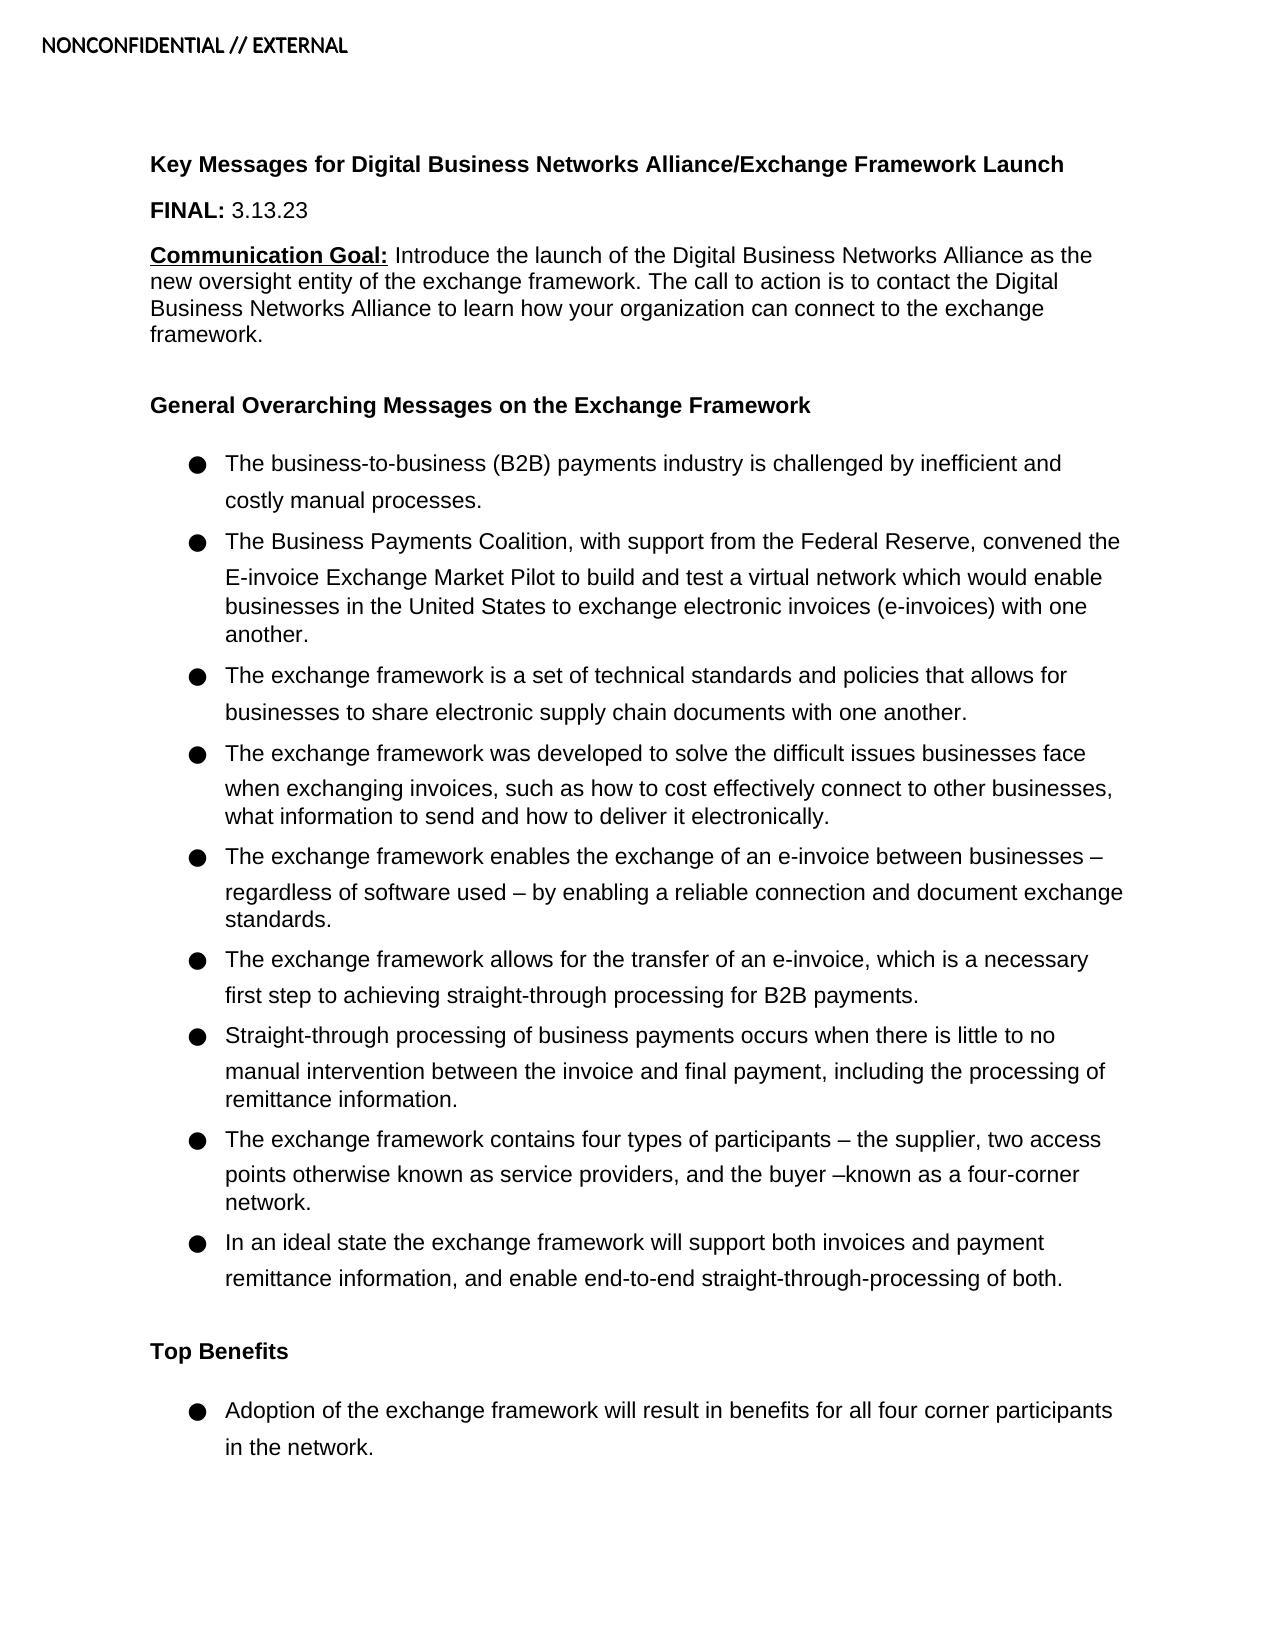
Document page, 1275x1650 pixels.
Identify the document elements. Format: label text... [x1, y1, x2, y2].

list The exchange framework allows for the transfer of an e-invoice, which is a necessary first step to achieving straight-through processing for B2B payments. [187, 934, 1125, 1008]
list The Business Payments Coalition, with support from the Federal Reserve, convened the E-invoice Exchange Market Pilot to build and test a virtual network which would enable businesses in the United States to exchange electronic invoices (e-invoices) with one another. [187, 515, 1125, 647]
list Adoption of the exchange framework will result in benefits for all four corner participants in the network. [187, 1384, 1125, 1460]
list The exchange framework enables the exchange of an e-invoice between businesses – regardless of software used – by enabling a reliable connection and document exchange standards. [187, 830, 1125, 933]
list The exchange framework was developed to solve the difficult issues businesses face when exchanging invoices, such as how to cost effectively connect to other businesses, what information to send and how to deliver it electronically. [187, 727, 1125, 829]
list The exchange framework is a set of technical standards and policies that allows for businesses to share electronic supply chain documents with one another. [187, 649, 1125, 725]
text General Overarching Messages on the Exchange Framework [150, 392, 1125, 419]
text Key Messages for Digital Business Networks Alliance/Exchange Framework Launch [150, 150, 1125, 178]
list In an ideal state the exchange framework will support both invoices and payment remittance information, and enable end-to-end straight-through-processing of both. [187, 1217, 1125, 1291]
list The business-to-business (B2B) payments industry is challenged by inefficient and costly manual processes. [187, 438, 1125, 513]
text Communication Goal: Introduce the launch of the Digital Business Networks Alliance as the new oversight entity of the exchange framework. The call to action is to contact the Digital Business Networks Alliance to learn how your organization can connect to the exchange framework. [150, 242, 1125, 347]
list The exchange framework contains four types of participants – the supplier, two access points otherwise known as service providers, and the buyer –known as a four-corner network. [187, 1113, 1125, 1215]
text Top Benefits [150, 1337, 1125, 1366]
list Straight-through processing of business payments occurs when there is little to no manual intervention between the invoice and final payment, including the processing of remittance information. [187, 1010, 1125, 1112]
text FINAL: 3.13.23 [150, 197, 1125, 223]
